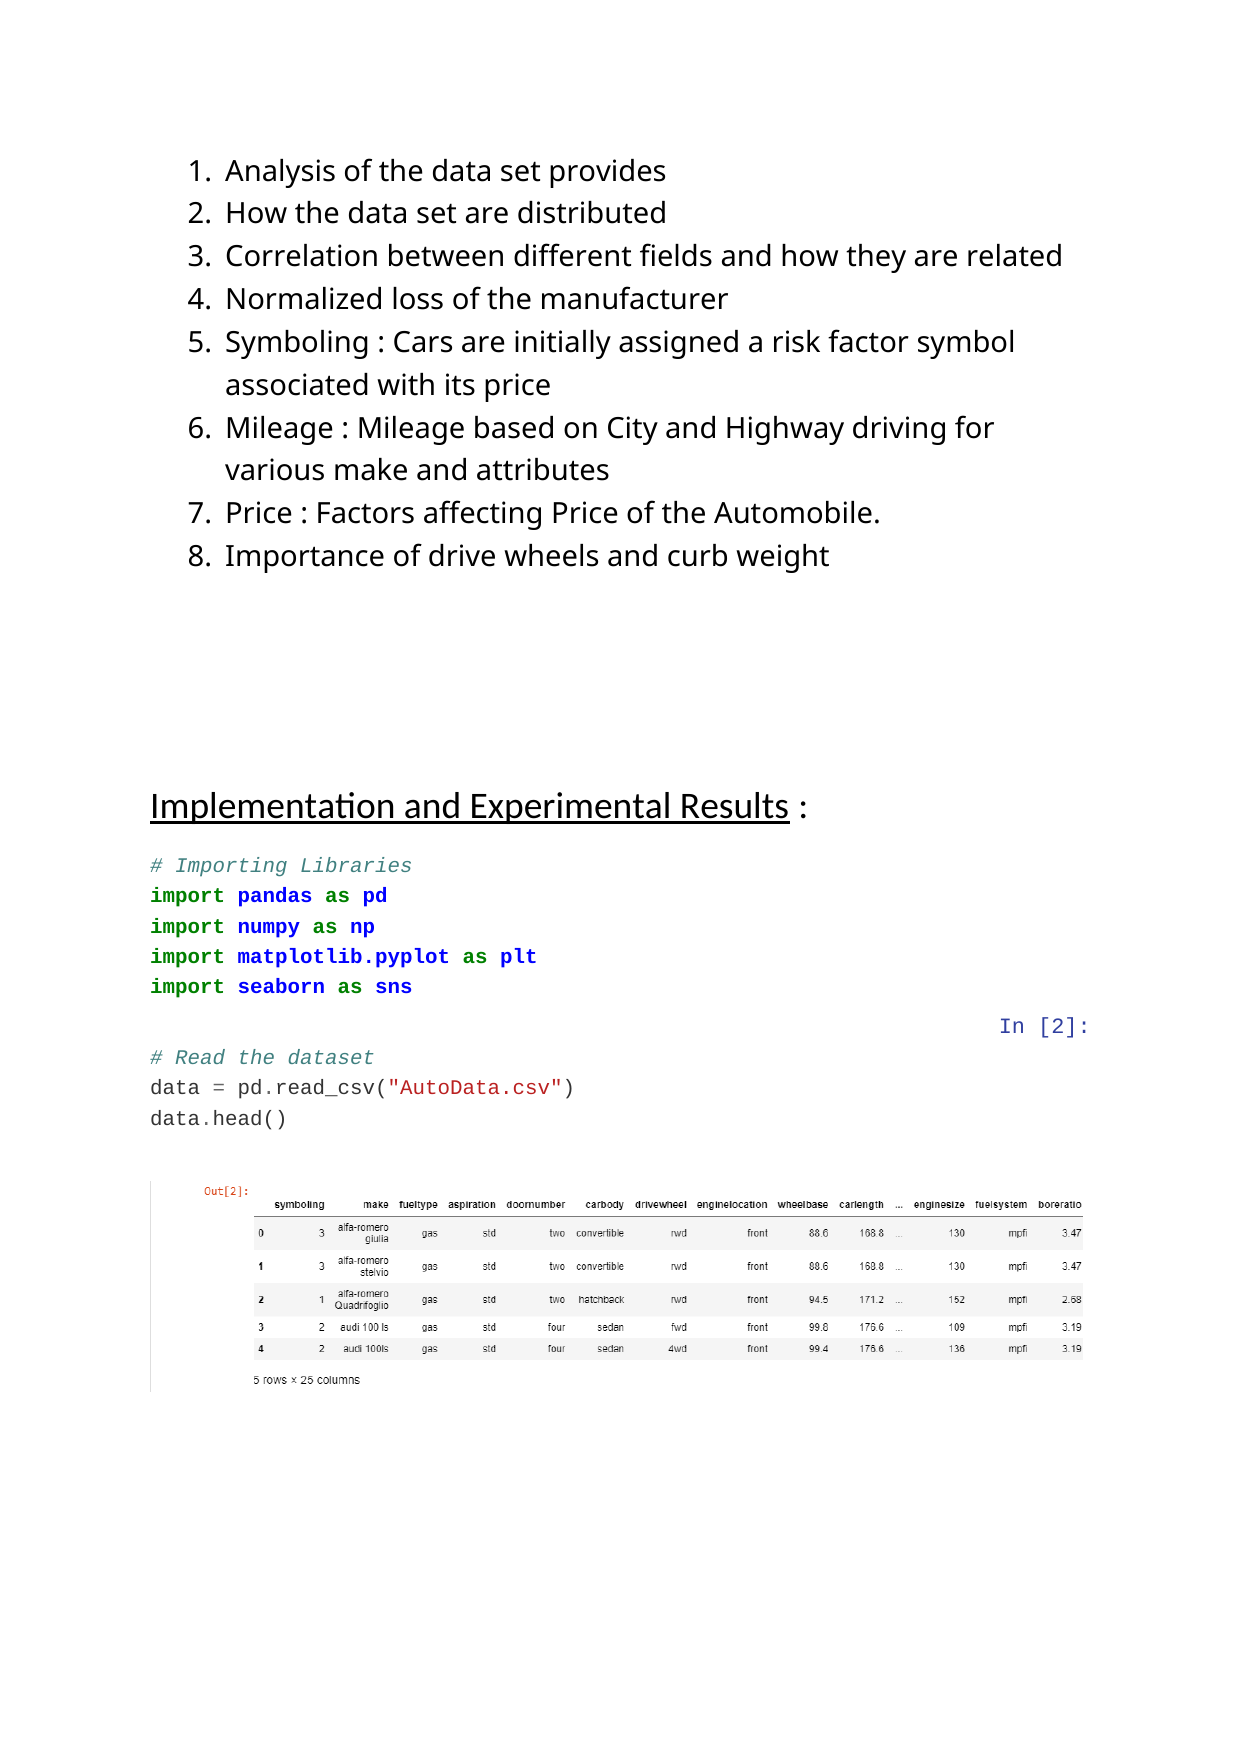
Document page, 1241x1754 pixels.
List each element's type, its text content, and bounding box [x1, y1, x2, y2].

text In [2]: [150, 1010, 1090, 1040]
text Implementation and Experimental Results : [150, 782, 1090, 828]
picture [150, 1181, 1091, 1392]
list Correlation between different fields and how they are related [187, 236, 1090, 275]
text # Importing Libraries [150, 848, 1090, 879]
list Price : Factors affecting Price of the Automobile. [187, 492, 1090, 532]
list How the data set are distributed [187, 193, 1090, 232]
text import pandas as pd [150, 879, 1090, 909]
text data = pd.read_csv("AutoData.csv") [150, 1071, 1090, 1101]
list Normalized loss of the manufacturer [187, 278, 1090, 318]
text data.head() [150, 1101, 1090, 1131]
text # Read the dataset [150, 1040, 1090, 1071]
text import matplotlib.pyplot as plt [150, 939, 1090, 969]
text import seaborn as sns [150, 969, 1090, 1000]
list Analysis of the data set provides [187, 150, 1090, 190]
list Mileage : Mileage based on City and Highway driving for various make and attributes [187, 407, 1090, 489]
list Importance of drive wheels and curb weight [187, 535, 1090, 575]
text import numpy as np [150, 909, 1090, 939]
list Symboling : Cars are initially assigned a risk factor symbol associated with its price [187, 321, 1090, 404]
